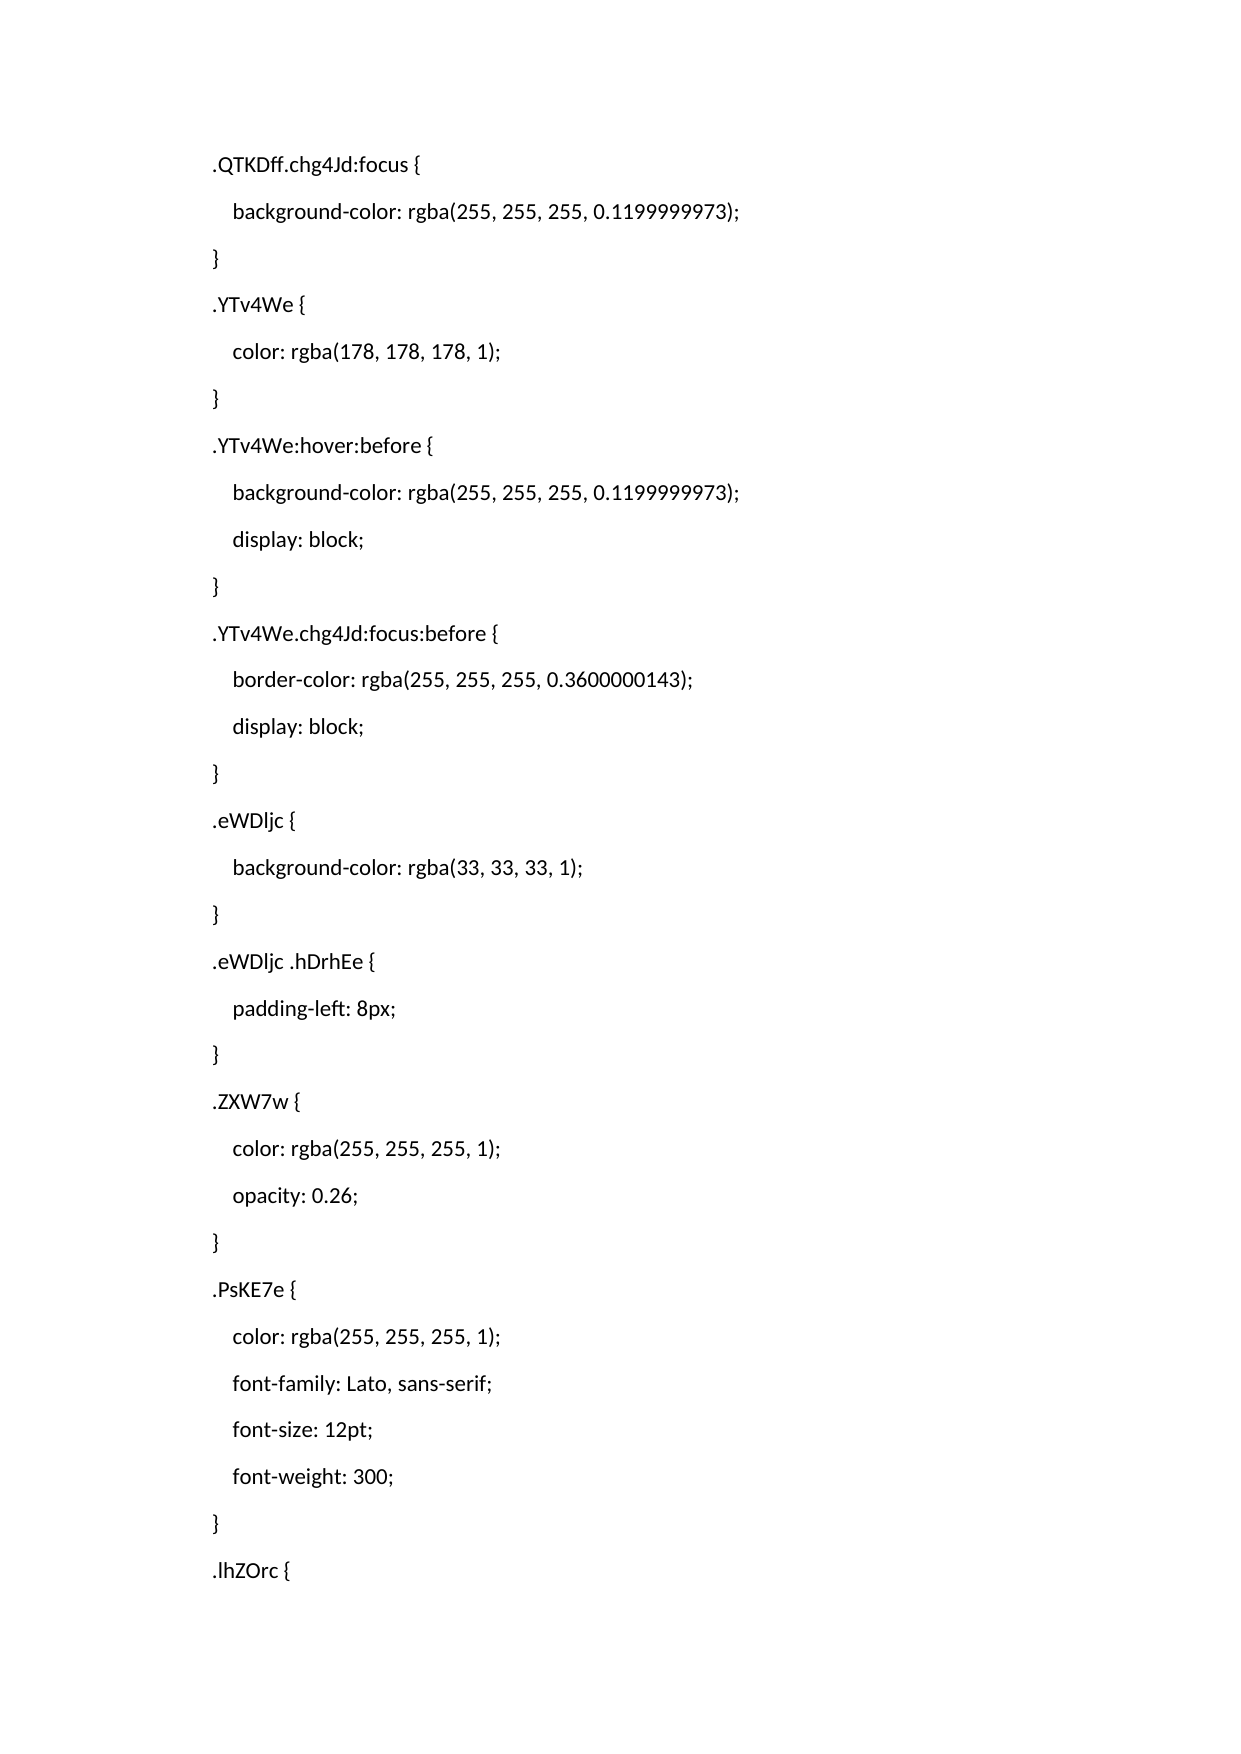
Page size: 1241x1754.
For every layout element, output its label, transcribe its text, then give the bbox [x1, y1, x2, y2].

text .YTv4We { [150, 291, 1090, 319]
text } [150, 900, 1090, 928]
text padding-left: 8px; [150, 994, 1090, 1022]
text font-family: Lato, sans-serif; [150, 1369, 1090, 1397]
text display: block; [150, 525, 1090, 553]
text background-color: rgba(255, 255, 255, 0.1199999973); [150, 478, 1090, 506]
text .ZXW7w { [150, 1087, 1090, 1116]
text opacity: 0.26; [150, 1181, 1090, 1209]
text } [150, 384, 1090, 412]
text } [150, 759, 1090, 787]
text color: rgba(178, 178, 178, 1); [150, 337, 1090, 366]
text color: rgba(255, 255, 255, 1); [150, 1322, 1090, 1350]
text .lhZOrc { [150, 1556, 1090, 1584]
text font-size: 12pt; [150, 1416, 1090, 1444]
text .PsKE7e { [150, 1275, 1090, 1303]
text } [150, 244, 1090, 272]
text .eWDljc .hDrhEe { [150, 947, 1090, 975]
text .QTKDff.chg4Jd:focus { [150, 150, 1090, 178]
text .eWDljc { [150, 806, 1090, 834]
text border-color: rgba(255, 255, 255, 0.3600000143); [150, 666, 1090, 694]
text } [150, 1228, 1090, 1256]
text background-color: rgba(255, 255, 255, 0.1199999973); [150, 197, 1090, 225]
text font-weight: 300; [150, 1462, 1090, 1491]
text display: block; [150, 712, 1090, 741]
text } [150, 572, 1090, 600]
text background-color: rgba(33, 33, 33, 1); [150, 853, 1090, 881]
text } [150, 1509, 1090, 1537]
text .YTv4We.chg4Jd:focus:before { [150, 619, 1090, 647]
text color: rgba(255, 255, 255, 1); [150, 1134, 1090, 1162]
text .YTv4We:hover:before { [150, 431, 1090, 459]
text } [150, 1041, 1090, 1069]
